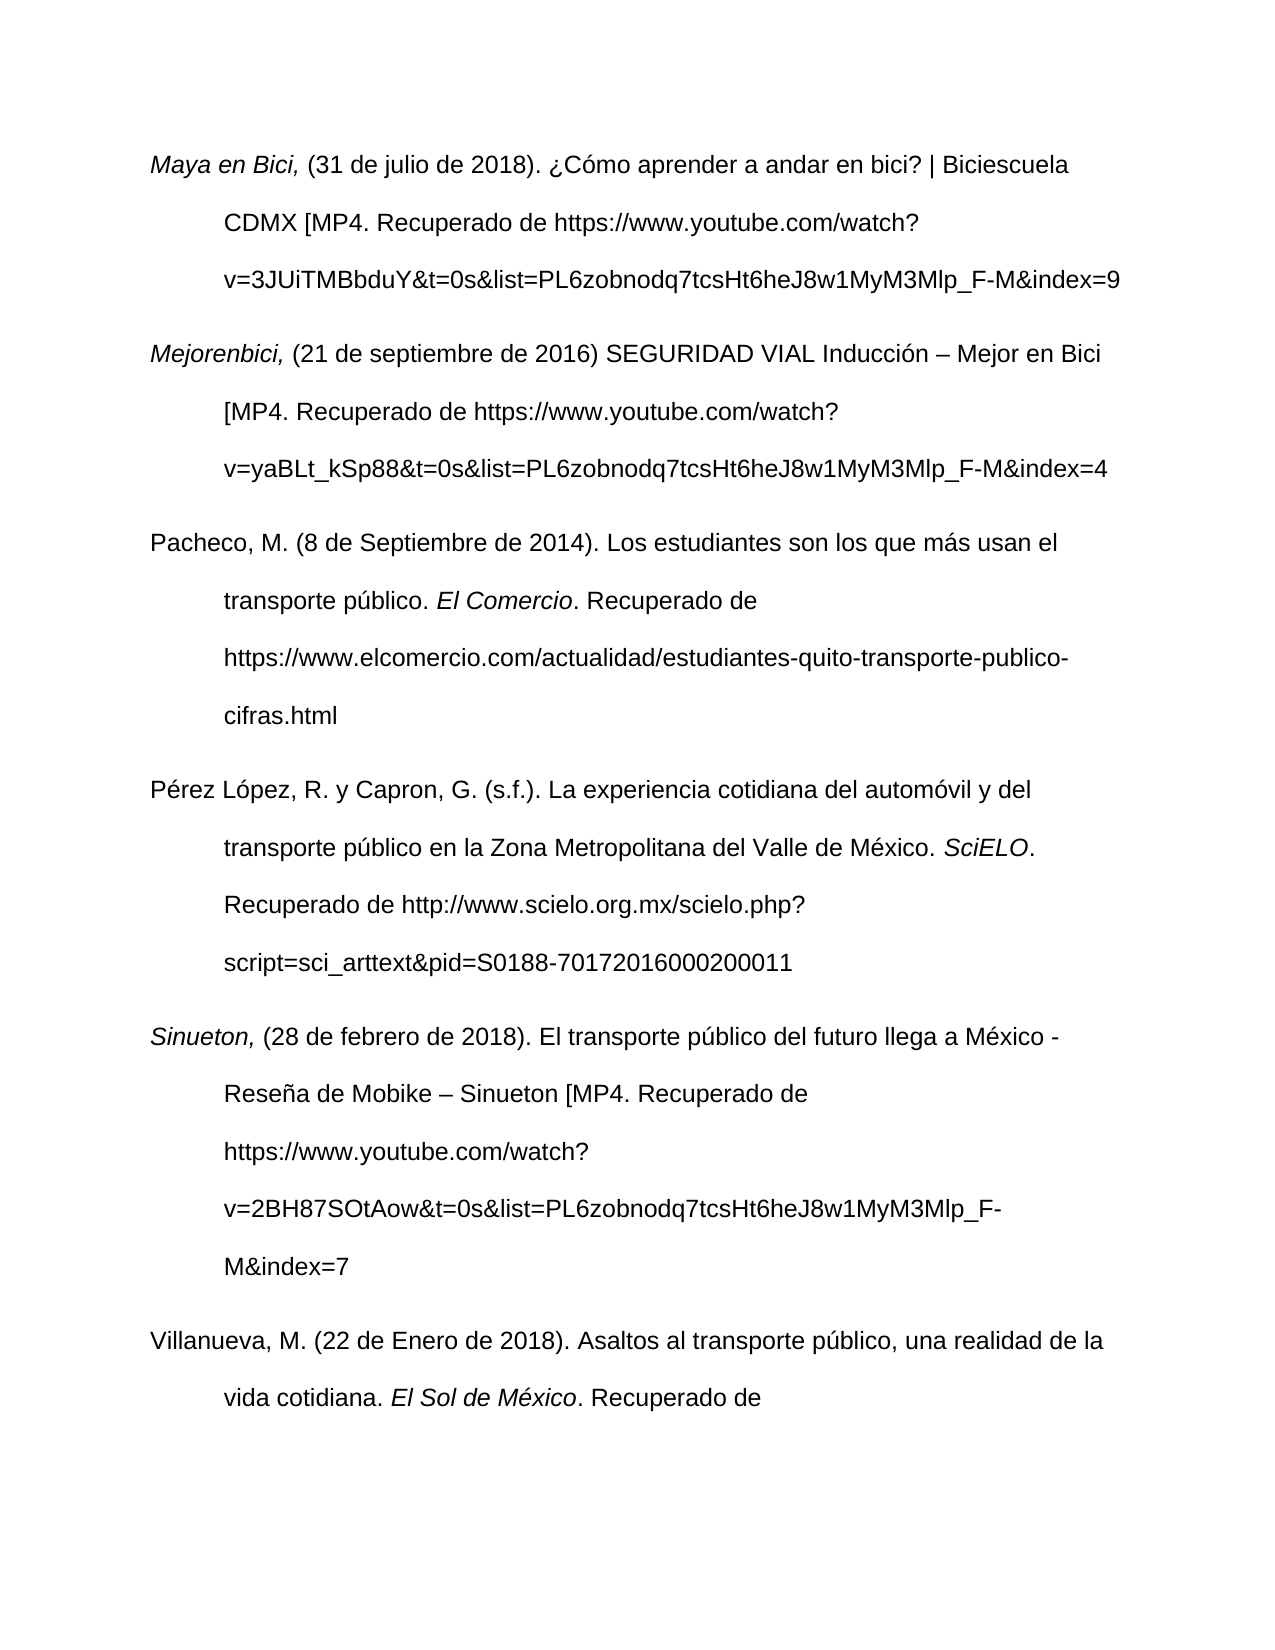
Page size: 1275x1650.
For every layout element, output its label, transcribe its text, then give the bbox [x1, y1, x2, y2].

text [150, 1326, 1125, 1412]
text Pérez López, R. y Capron, G. (s.f.). La experiencia cotidiana del automóvil y del transporte público en la Zona Metropolitana del Valle de México. SciELO. Recuperado de http://www.scielo.org.mx/scielo.php?script=sci_arttext&pid=S0188-70172016000200011 [150, 775, 1125, 976]
text Maya en Bici, (31 de julio de 2018). ¿Cómo aprender a andar en bici? | Biciescuela CDMX [MP4. Recuperado de https://www.youtube.com/watch?v=3JUiTMBbduY&t=0s&list=PL6zobnodq7tcsHt6heJ8w1MyM3Mlp_F-M&index=9 [150, 150, 1125, 294]
text Sinueton, (28 de febrero de 2018). El transporte público del futuro llega a México - Reseña de Mobike – Sinueton [MP4. Recuperado de https://www.youtube.com/watch?v=2BH87SOtAow&t=0s&list=PL6zobnodq7tcsHt6heJ8w1MyM3Mlp_F-M&index=7 [150, 1022, 1125, 1280]
text Mejorenbici, (21 de septiembre de 2016) SEGURIDAD VIAL Inducción – Mejor en Bici [MP4. Recuperado de https://www.youtube.com/watch?v=yaBLt_kSp88&t=0s&list=PL6zobnodq7tcsHt6heJ8w1MyM3Mlp_F-M&index=4 [150, 339, 1125, 483]
text Pacheco, M. (8 de Septiembre de 2014). Los estudiantes son los que más usan el transporte público. El Comercio. Recuperado de https://www.elcomercio.com/actualidad/estudiantes-quito-transporte-publico-cifras.html [150, 528, 1125, 729]
